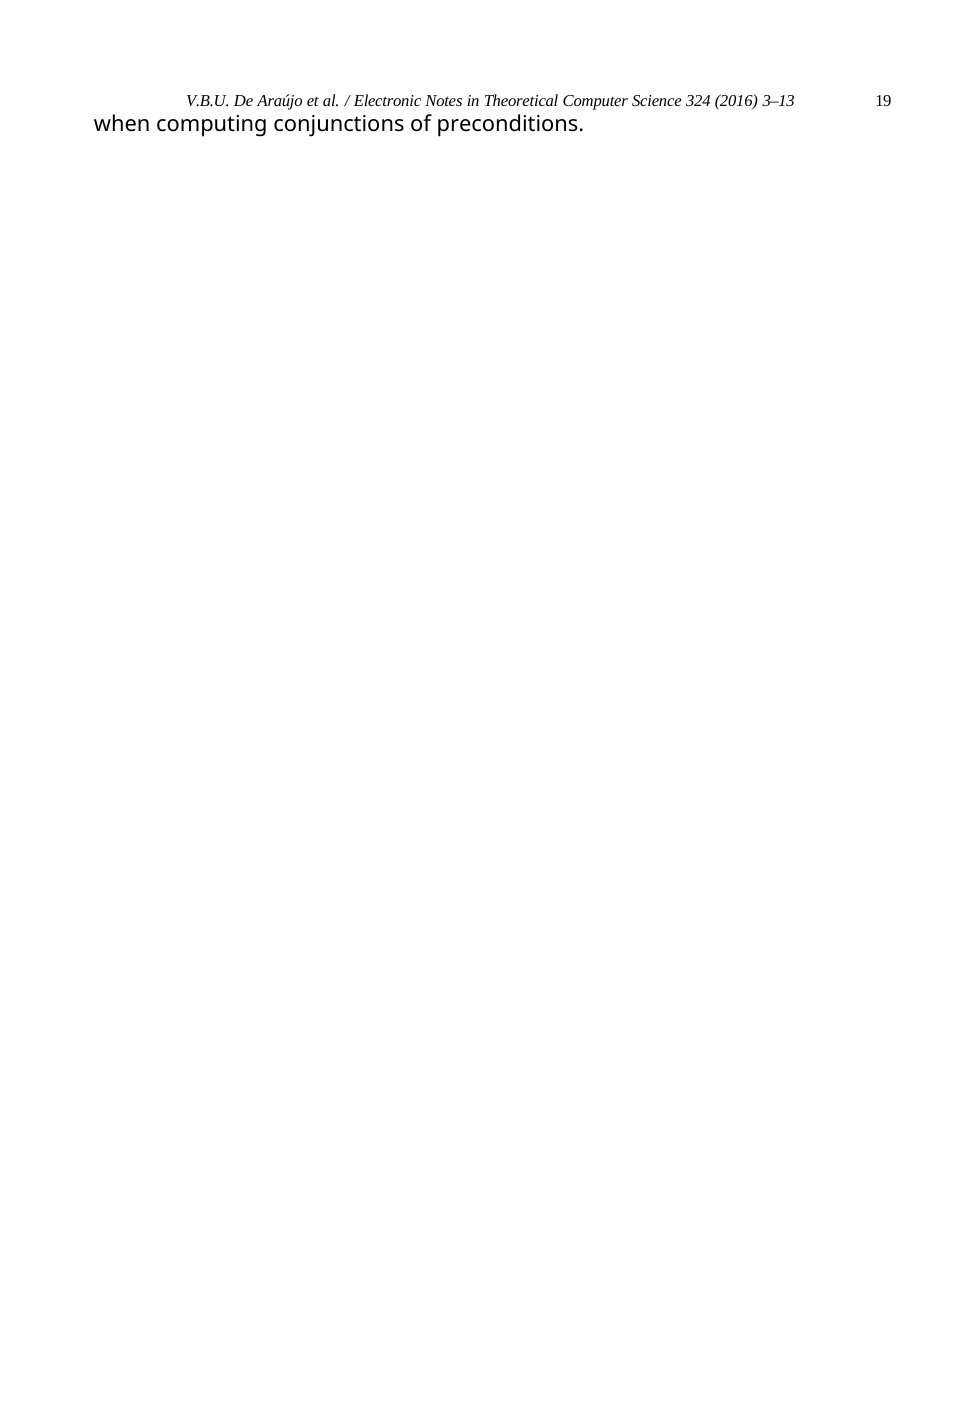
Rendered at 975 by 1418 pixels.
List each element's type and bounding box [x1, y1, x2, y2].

text [94, 110, 893, 137]
